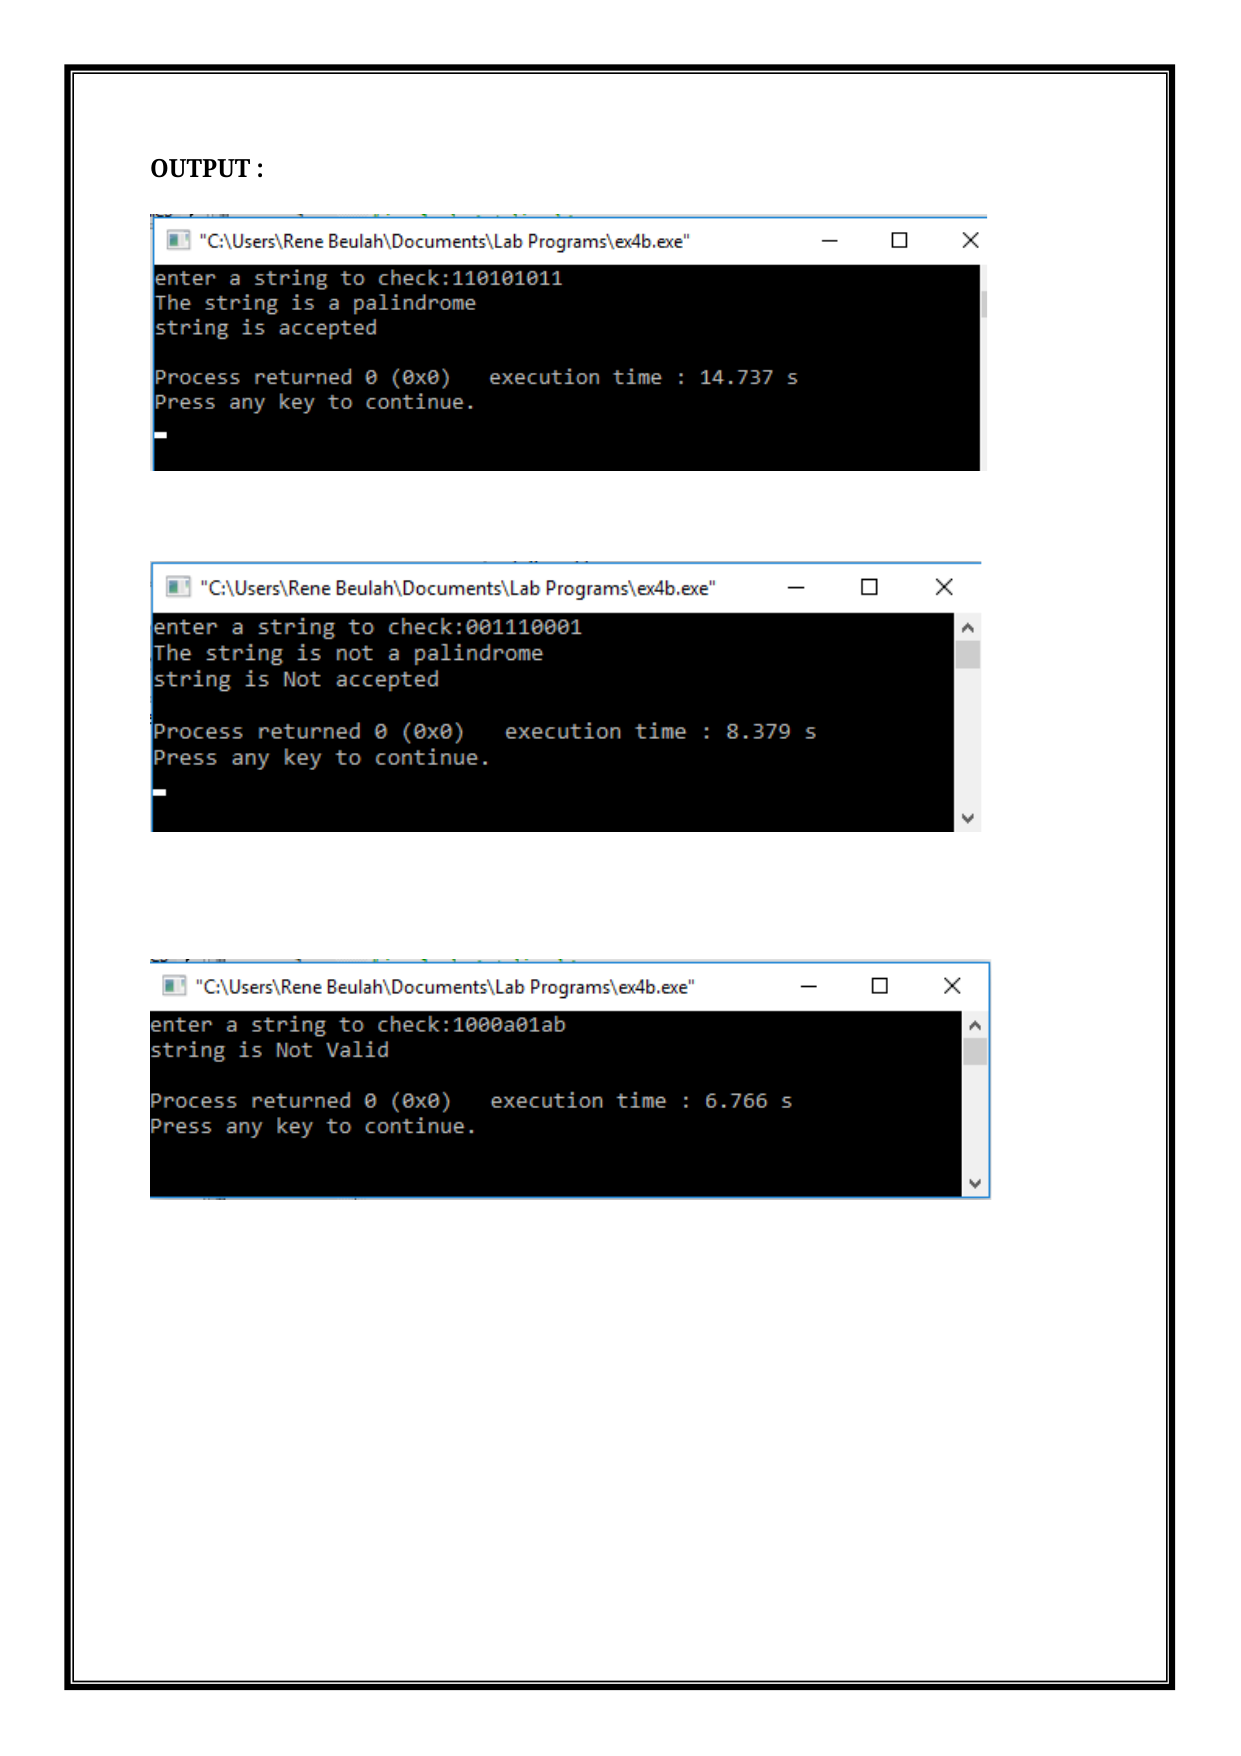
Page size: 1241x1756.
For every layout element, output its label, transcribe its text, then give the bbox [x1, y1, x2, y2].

picture [150, 561, 982, 832]
text OUTPUT : [150, 151, 1148, 185]
picture [150, 214, 988, 471]
picture [150, 959, 992, 1200]
